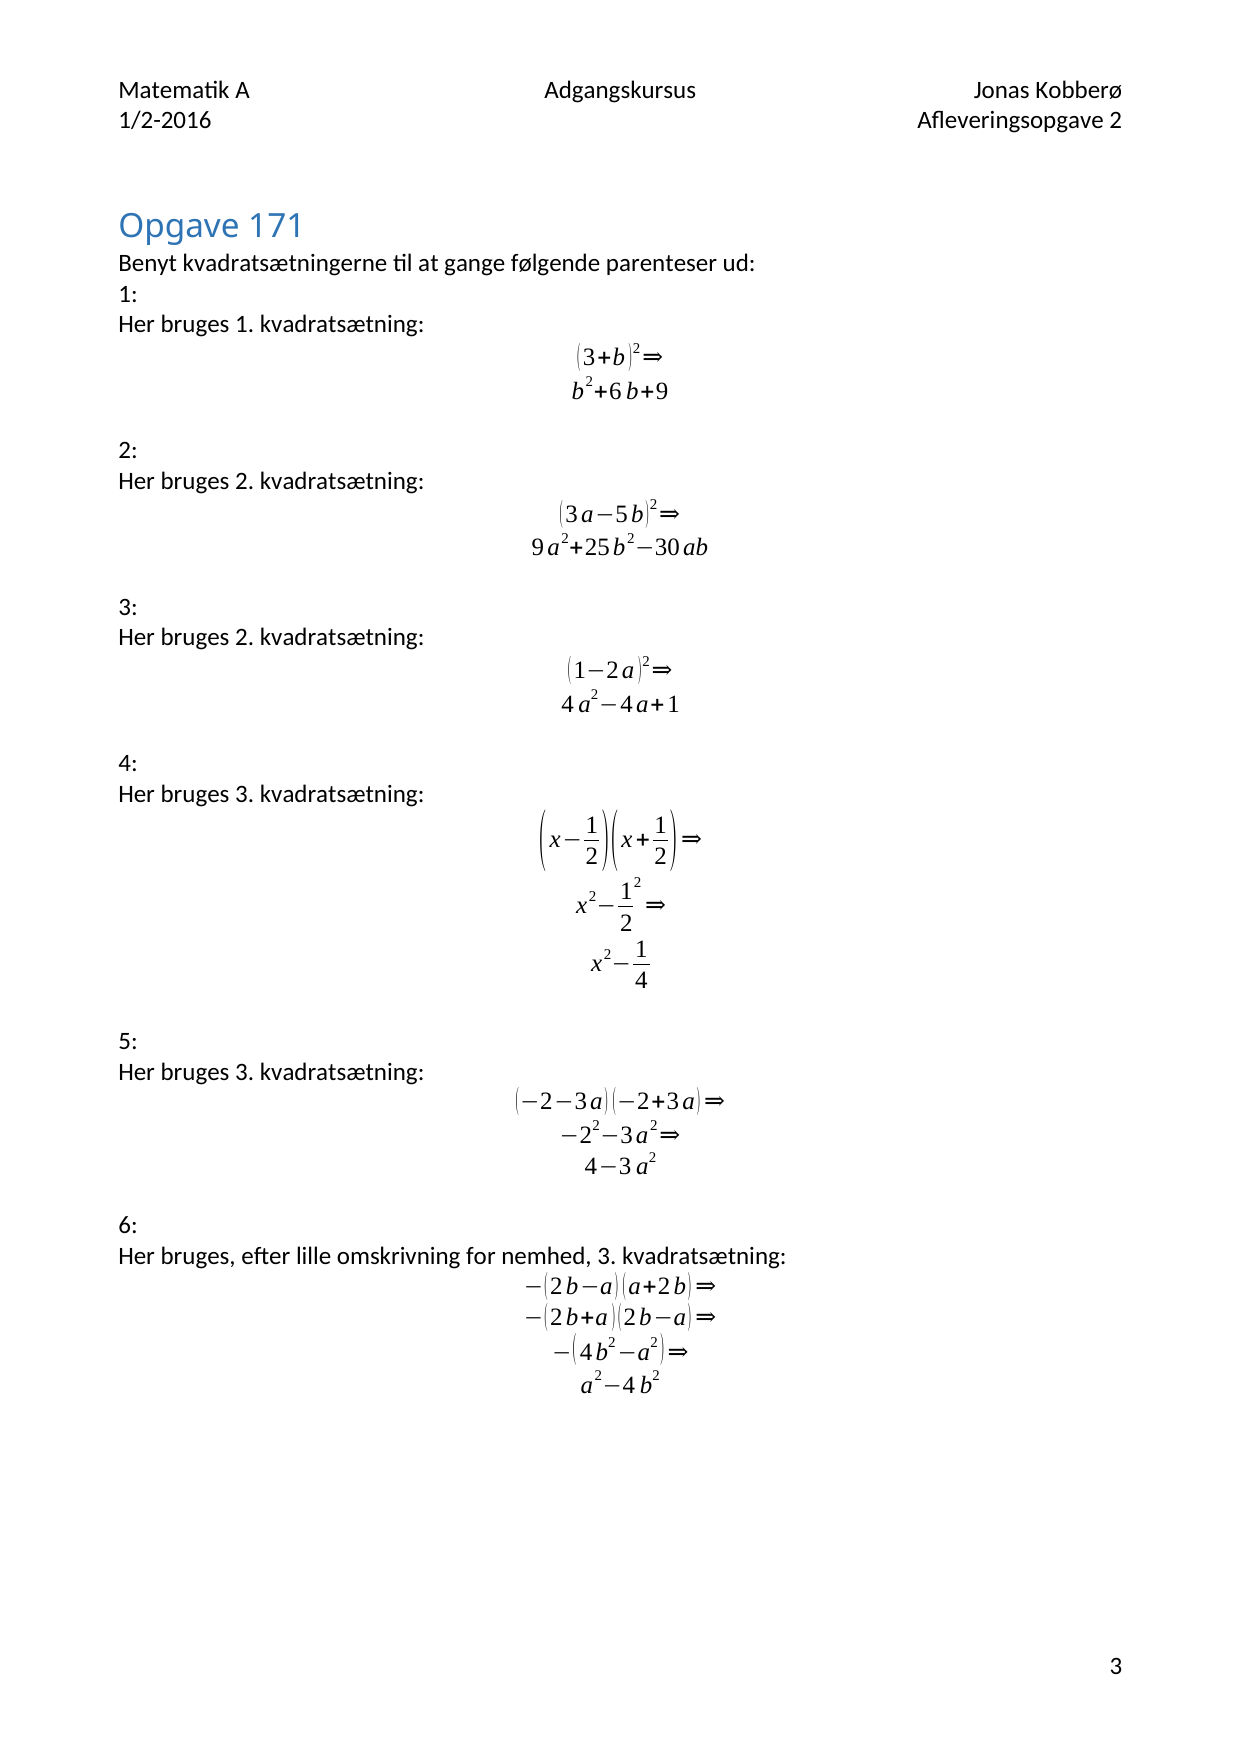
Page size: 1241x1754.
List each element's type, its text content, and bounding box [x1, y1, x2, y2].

text 6: [118, 1210, 1122, 1240]
text Benyt kvadratsætningerne til at gange følgende parenteser ud: [118, 248, 1122, 278]
text 5: [118, 1025, 1122, 1056]
text Her bruges 1. kvadratsætning: [118, 309, 1122, 339]
text 1: [118, 278, 1122, 309]
text Her bruges, efter lille omskrivning for nemhed, 3. kvadratsætning: [118, 1240, 1122, 1271]
text Her bruges 3. kvadratsætning: [118, 1056, 1122, 1086]
text Her bruges 2. kvadratsætning: [118, 465, 1122, 496]
subtitle Opgave 171 [118, 202, 1122, 248]
text 4: [118, 747, 1122, 778]
text Her bruges 3. kvadratsætning: [118, 778, 1122, 808]
text Her bruges 2. kvadratsætning: [118, 621, 1122, 652]
text 3: [118, 591, 1122, 621]
text 2: [118, 434, 1122, 465]
